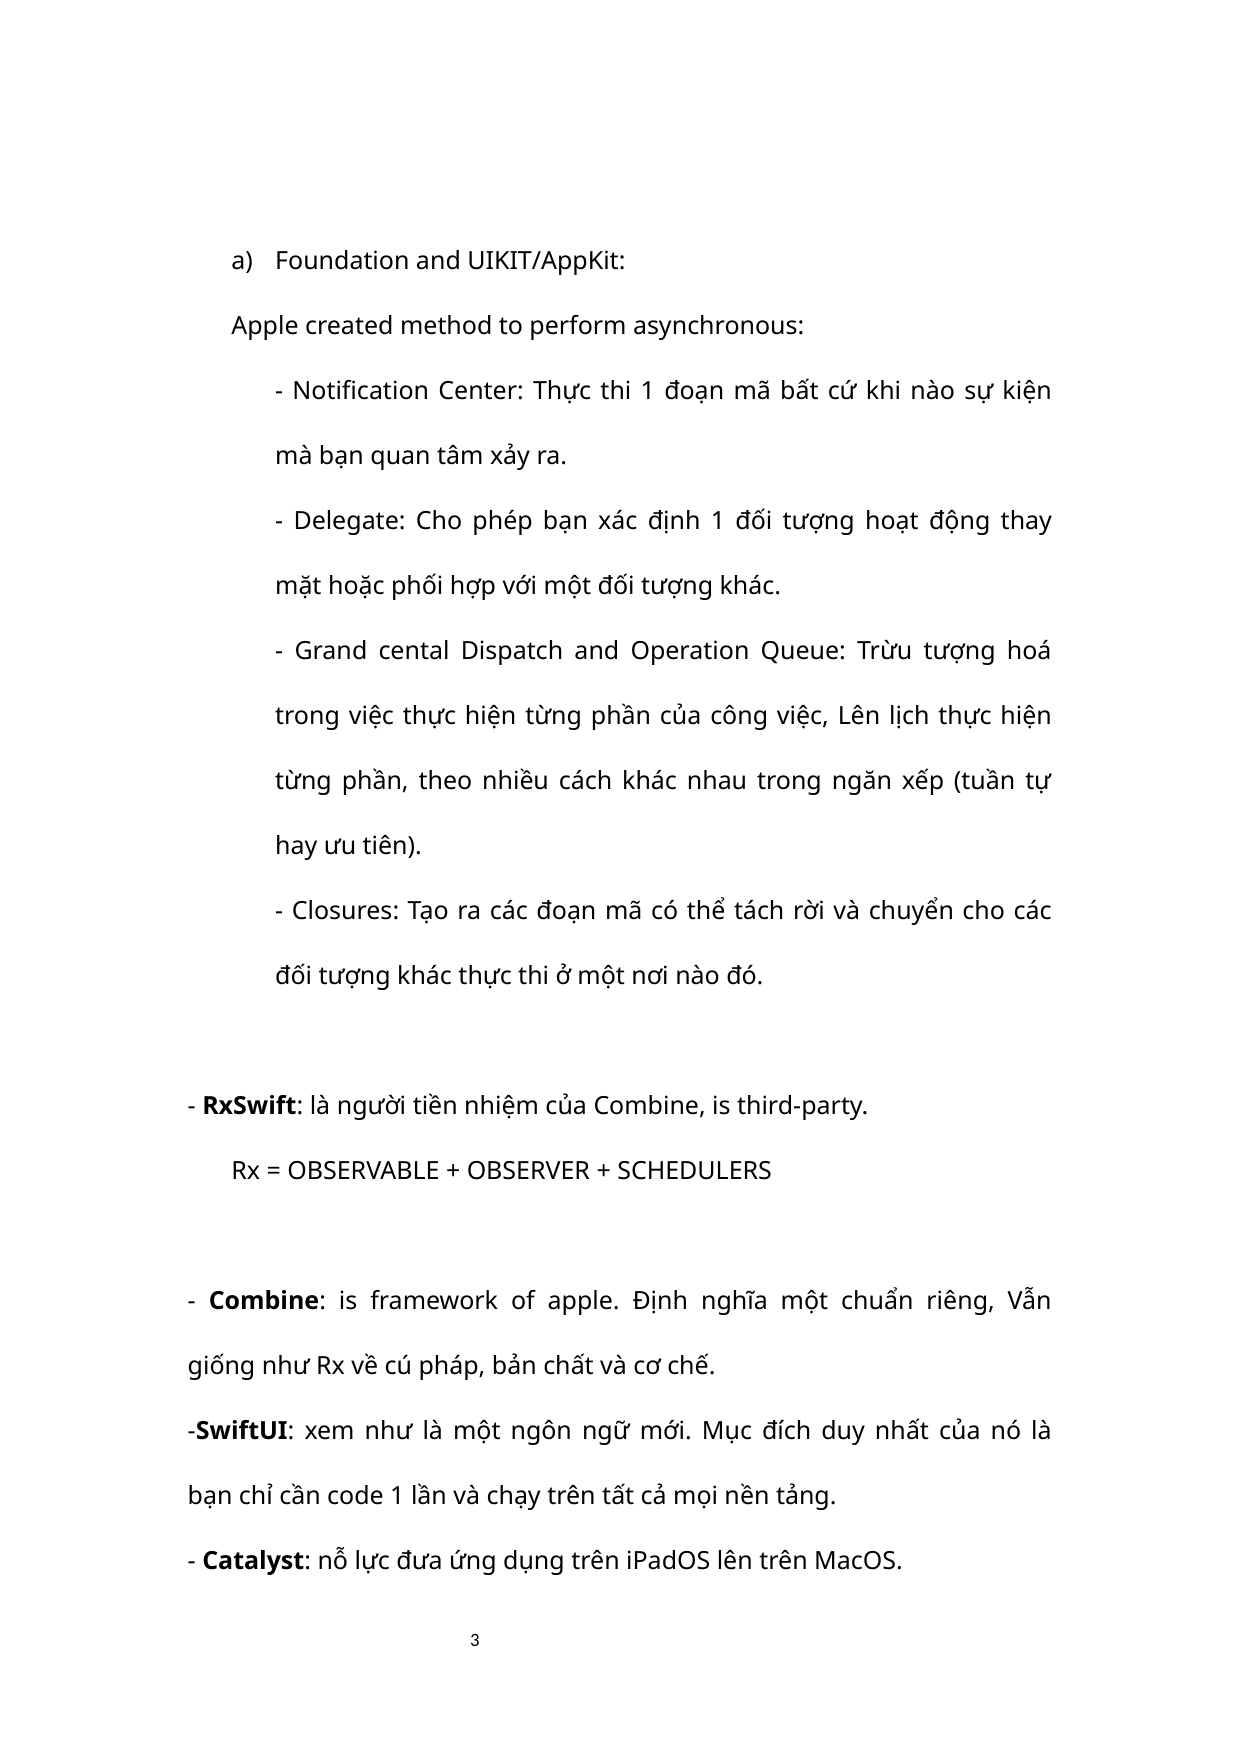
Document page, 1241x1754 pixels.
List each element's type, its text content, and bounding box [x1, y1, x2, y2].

list - Catalyst: nỗ lực đưa ứng dụng trên iPadOS lên trên MacOS. [187, 1527, 1053, 1592]
list Apple created method to perform asynchronous: [231, 292, 1053, 357]
list Rx = OBSERVABLE + OBSERVER + SCHEDULERS [187, 1137, 1053, 1202]
list - Combine: is framework of apple. Định nghĩa một chuẩn riêng, Vẫn giống như Rx về cú pháp, bản chất và cơ chế. [187, 1267, 1053, 1397]
list - Notification Center: Thực thi 1 đoạn mã bất cứ khi nào sự kiện mà bạn quan tâm xảy ra. [275, 357, 1053, 487]
list - Grand cental Dispatch and Operation Queue: Trừu tượng hoá trong việc thực hiện từng phần của công việc, Lên lịch thực hiện từng phần, theo nhiều cách khác nhau trong ngăn xếp (tuần tự hay ưu tiên). [275, 617, 1053, 877]
list - Closures: Tạo ra các đoạn mã có thể tách rời và chuyển cho các đối tượng khác thực thi ở một nơi nào đó. [275, 877, 1053, 1007]
list - Delegate: Cho phép bạn xác định 1 đối tượng hoạt động thay mặt hoặc phối hợp với một đối tượng khác. [275, 487, 1053, 617]
list -SwiftUI: xem như là một ngôn ngữ mới. Mục đích duy nhất của nó là bạn chỉ cần code 1 lần và chạy trên tất cả mọi nền tảng. [187, 1397, 1053, 1527]
list Foundation and UIKIT/AppKit: [231, 227, 1053, 292]
list - RxSwift: là người tiền nhiệm của Combine, is third-party. [187, 1072, 1053, 1137]
